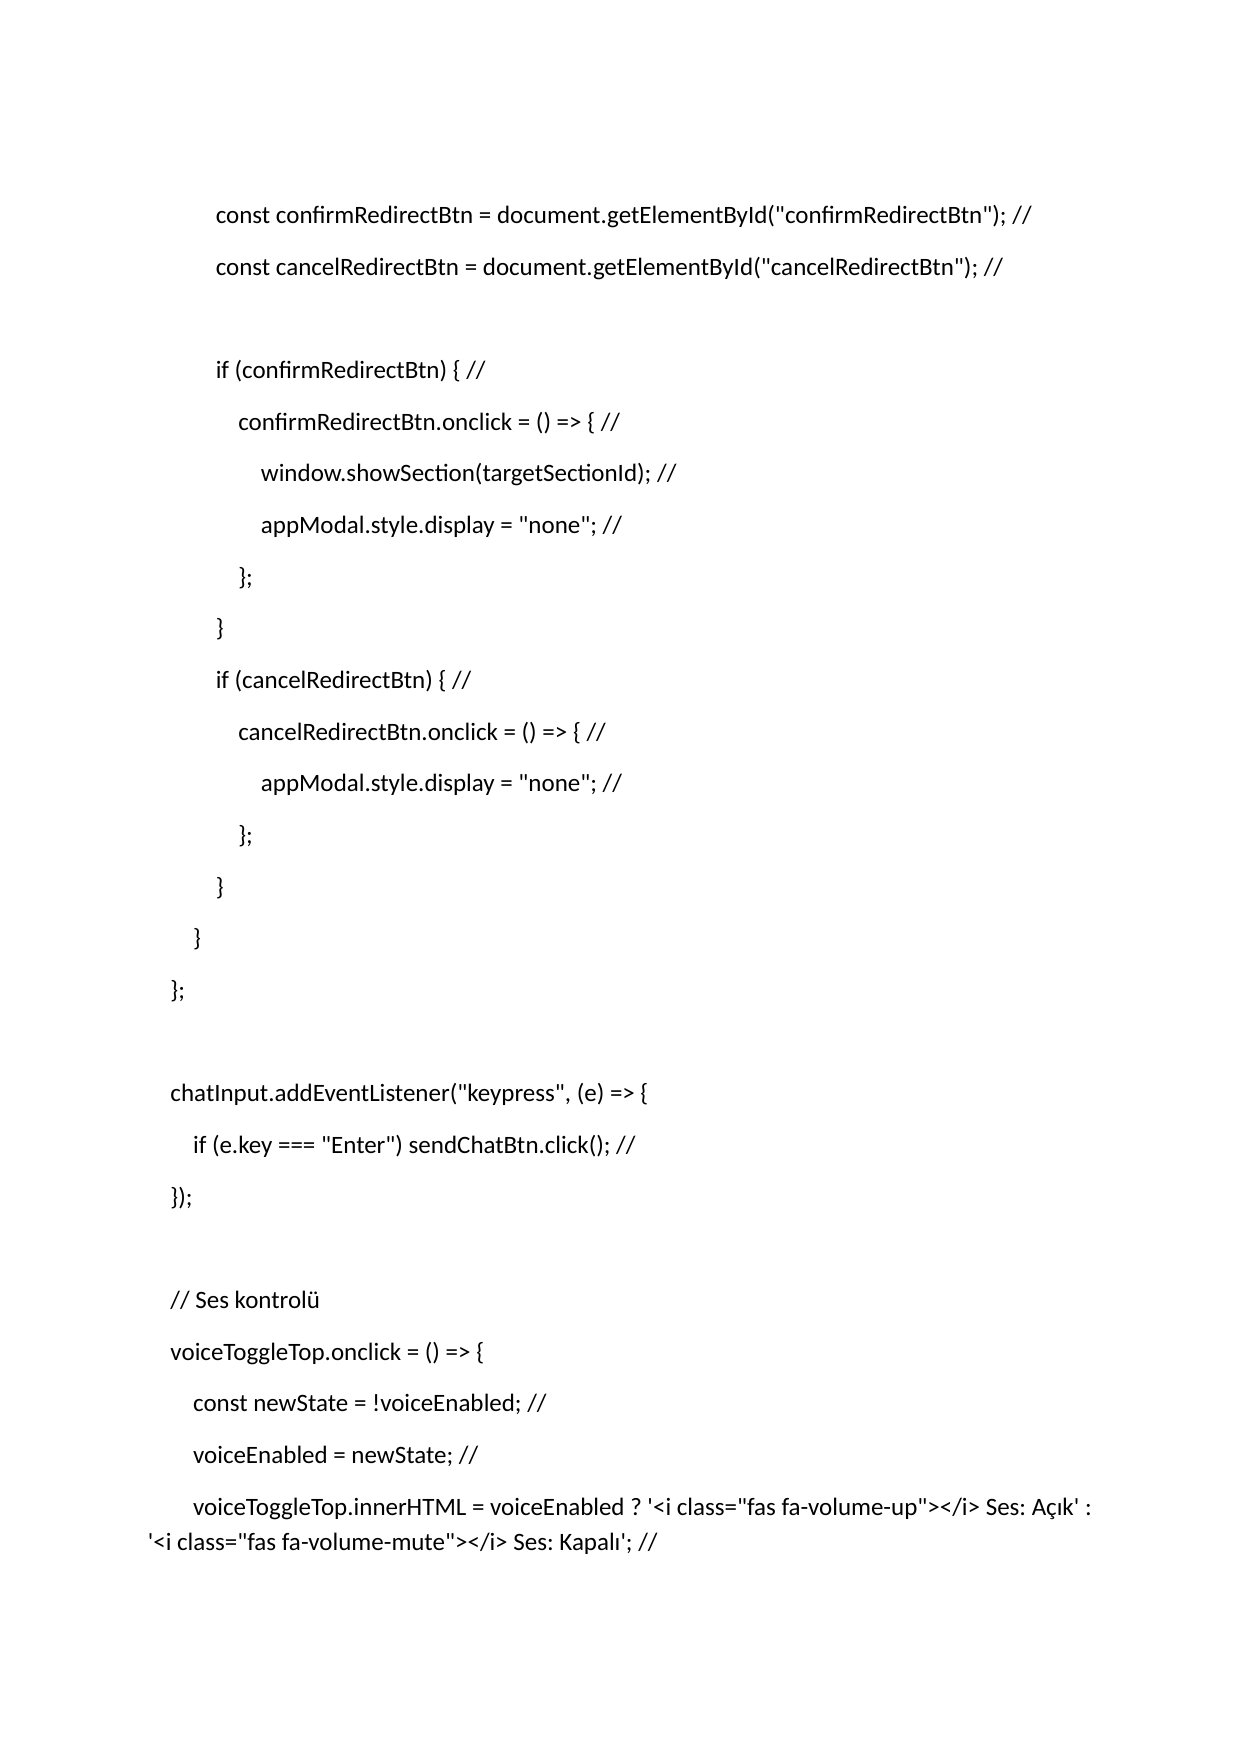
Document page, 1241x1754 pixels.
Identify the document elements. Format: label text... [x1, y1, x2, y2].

text }); [148, 1181, 1093, 1211]
text confirmRedirectBtn.onclick = () => { // [148, 406, 1093, 436]
text appModal.style.display = "none"; // [148, 509, 1093, 540]
text } [148, 871, 1093, 901]
text }; [148, 819, 1093, 850]
text window.showSection(targetSectionId); // [148, 458, 1093, 488]
text } [148, 923, 1093, 953]
text if (e.key === "Enter") sendChatBtn.click(); // [148, 1129, 1093, 1160]
text appModal.style.display = "none"; // [148, 768, 1093, 798]
text cancelRedirectBtn.onclick = () => { // [148, 716, 1093, 746]
text chatInput.addEventListener("keypress", (e) => { [148, 1078, 1093, 1108]
text voiceToggleTop.innerHTML = voiceEnabled ? '<i class="fas fa-volume-up"></i> Ses: Açık' : '<i class="fas fa-volume-mute"></i> Ses: Kapalı'; // [148, 1491, 1093, 1556]
text // Ses kontrolü [148, 1284, 1093, 1315]
text const cancelRedirectBtn = document.getElementById("cancelRedirectBtn"); // [148, 251, 1093, 281]
text } [148, 613, 1093, 643]
text if (cancelRedirectBtn) { // [148, 664, 1093, 695]
text const newState = !voiceEnabled; // [148, 1388, 1093, 1418]
text voiceToggleTop.onclick = () => { [148, 1336, 1093, 1366]
text const confirmRedirectBtn = document.getElementById("confirmRedirectBtn"); // [148, 199, 1093, 230]
text }; [148, 974, 1093, 1005]
text voiceEnabled = newState; // [148, 1439, 1093, 1470]
text if (confirmRedirectBtn) { // [148, 354, 1093, 385]
text }; [148, 561, 1093, 591]
